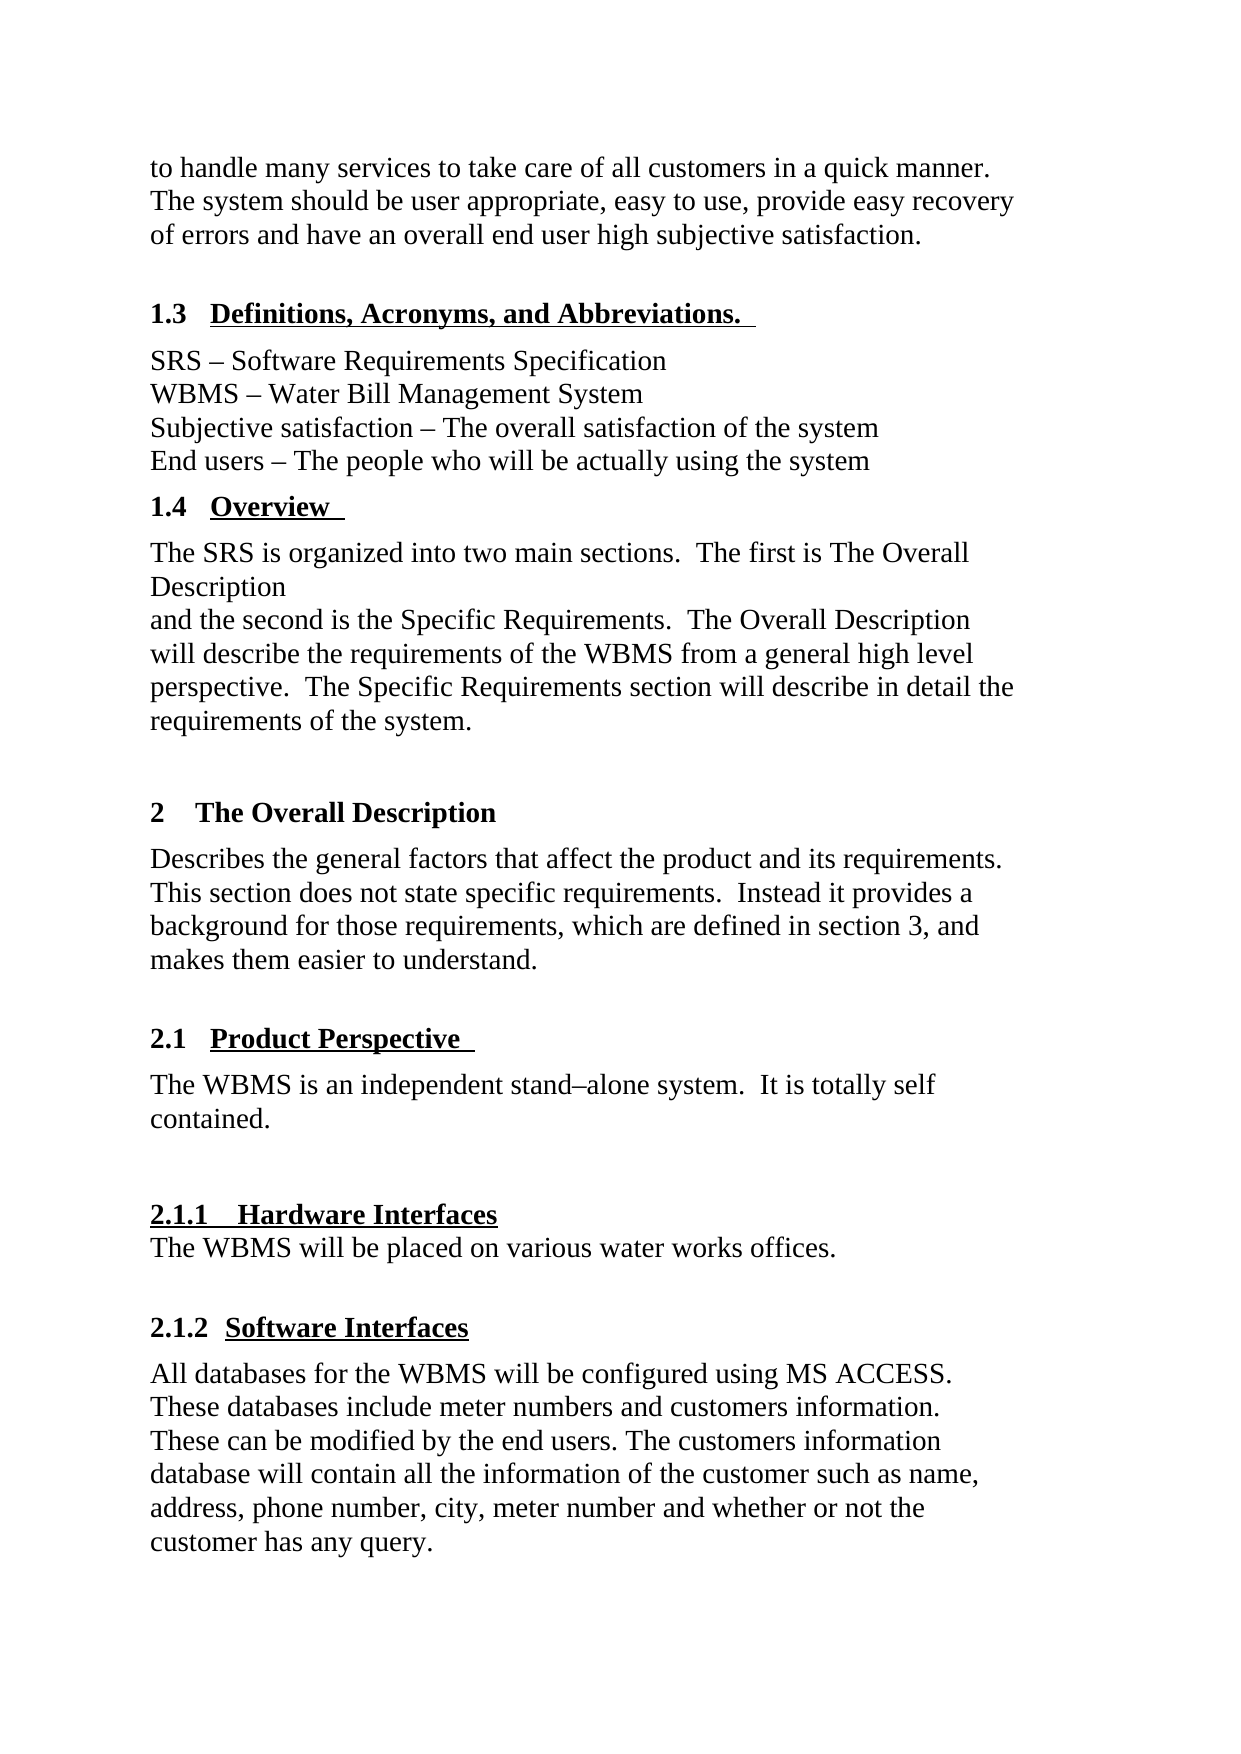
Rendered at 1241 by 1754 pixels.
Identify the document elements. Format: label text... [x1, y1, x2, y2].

text Subjective satisfaction – The overall satisfaction of the system [150, 410, 1015, 443]
text 2.1.1 Hardware Interfaces [150, 1197, 1015, 1230]
text The SRS is organized into two main sections. The first is The Overall Description [150, 535, 1015, 602]
text End users – The people who will be actually using the system [150, 443, 1015, 477]
text SRS – Software Requirements Specification [150, 343, 1015, 376]
text Describes the general factors that affect the product and its requirements. This section does not state specific requirements. Instead it provides a background for those requirements, which are defined in section 3, and makes them easier to understand. [150, 841, 1015, 975]
text WBMS – Water Bill Management System [150, 376, 1015, 410]
subtitle Overview [150, 489, 1090, 523]
subtitle The Overall Description [150, 795, 1015, 829]
subtitle Product Perspective [150, 1021, 1090, 1055]
text The WBMS will be placed on various water works offices. [150, 1230, 1015, 1264]
text and the second is the Specific Requirements. The Overall Description will describe the requirements of the WBMS from a general high level perspective. The Specific Requirements section will describe in detail the requirements of the system. [150, 602, 1015, 737]
text The WBMS is an independent stand–alone system. It is totally self contained. [150, 1067, 1015, 1134]
subtitle Software Interfaces [150, 1310, 1015, 1343]
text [150, 150, 1015, 251]
subtitle Definitions, Acronyms, and Abbreviations. [150, 297, 1090, 330]
text All databases for the WBMS will be configured using MS ACCESS. These databases include meter numbers and customers information. These can be modified by the end users. The customers information database will contain all the information of the customer such as name, address, phone number, city, meter number and whether or not the customer has any query. [150, 1356, 1015, 1557]
